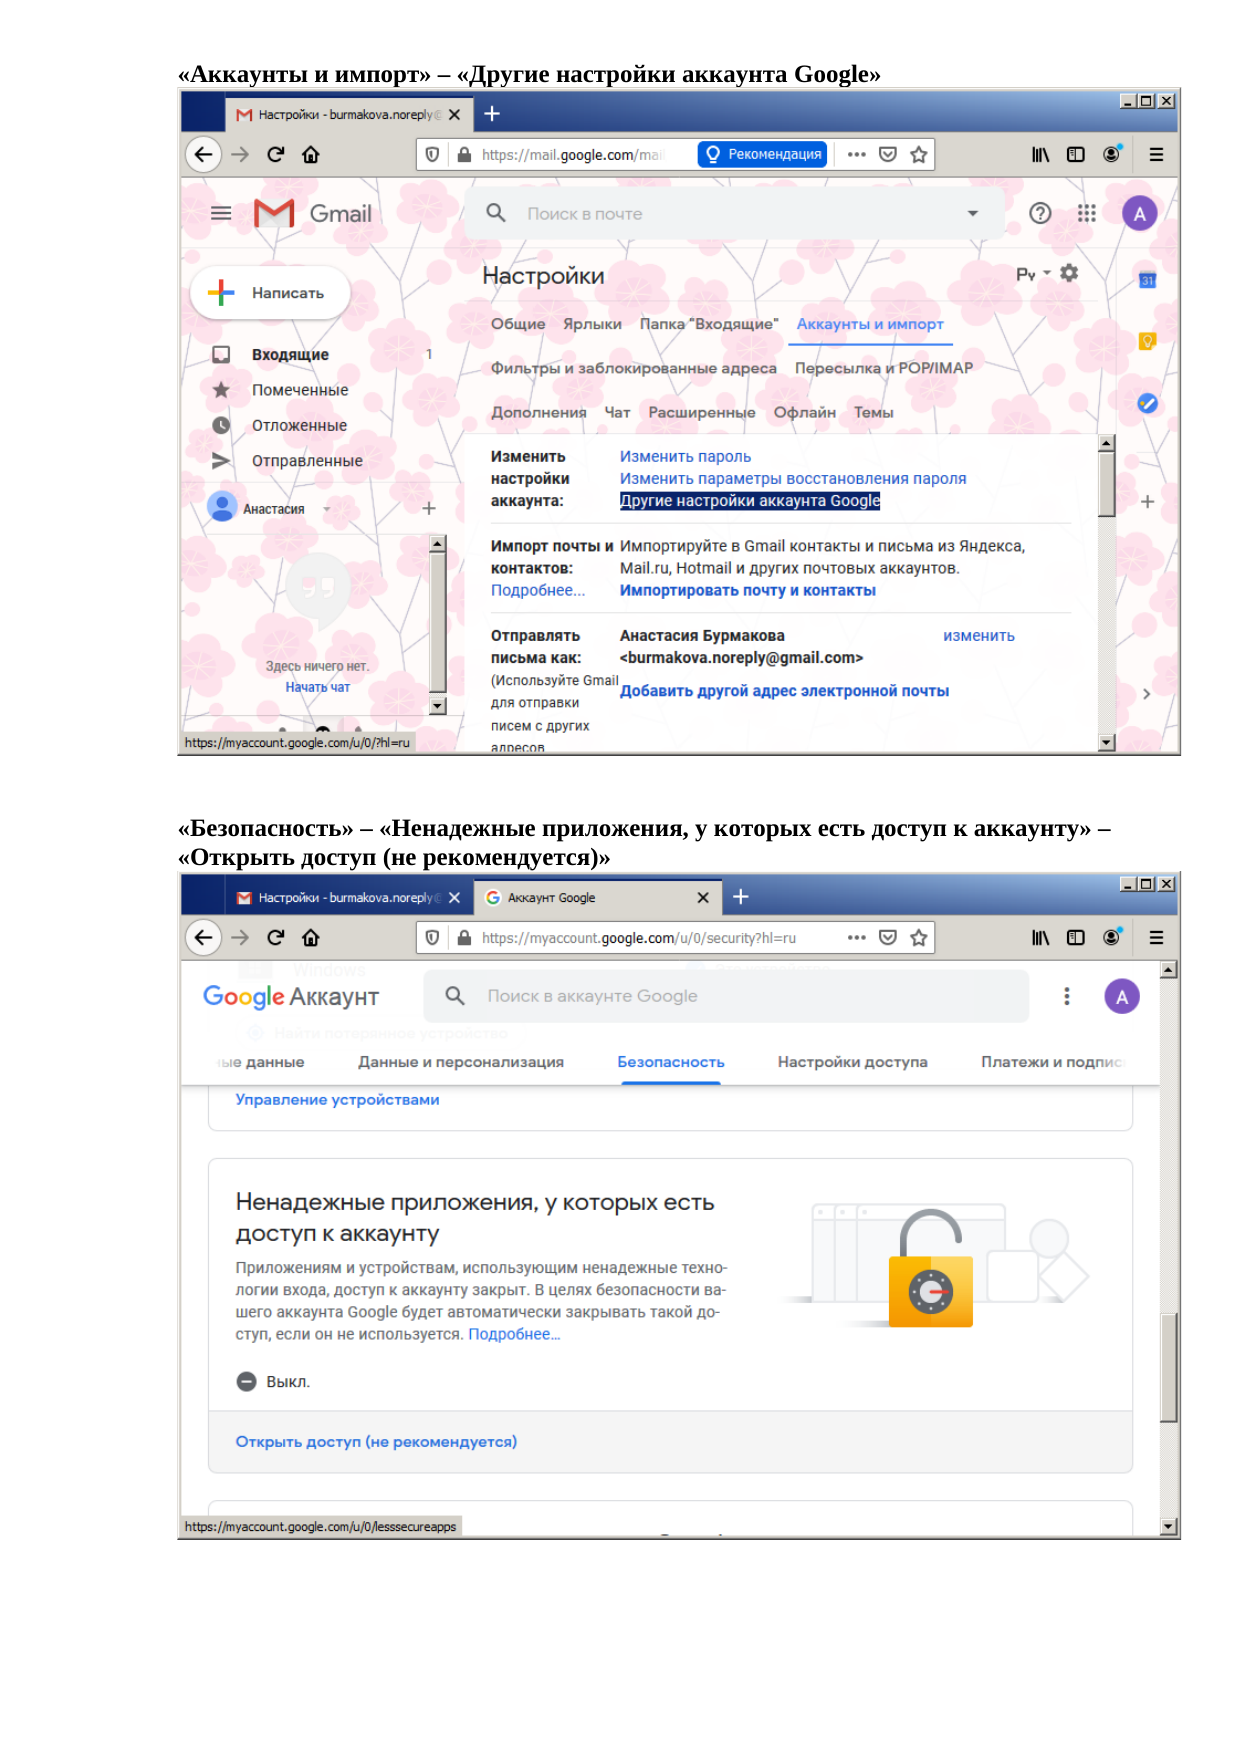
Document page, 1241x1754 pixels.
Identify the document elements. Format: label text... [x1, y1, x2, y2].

picture [177, 87, 1182, 756]
text «Безопасность» – «Ненадежные приложения, у которых есть доступ к аккаунту» – «Открыть доступ (не рекомендуется)» [177, 813, 1181, 871]
text «Аккаунты и импорт» – «Другие настройки аккаунта Google» [177, 59, 1181, 87]
picture [177, 871, 1182, 1540]
